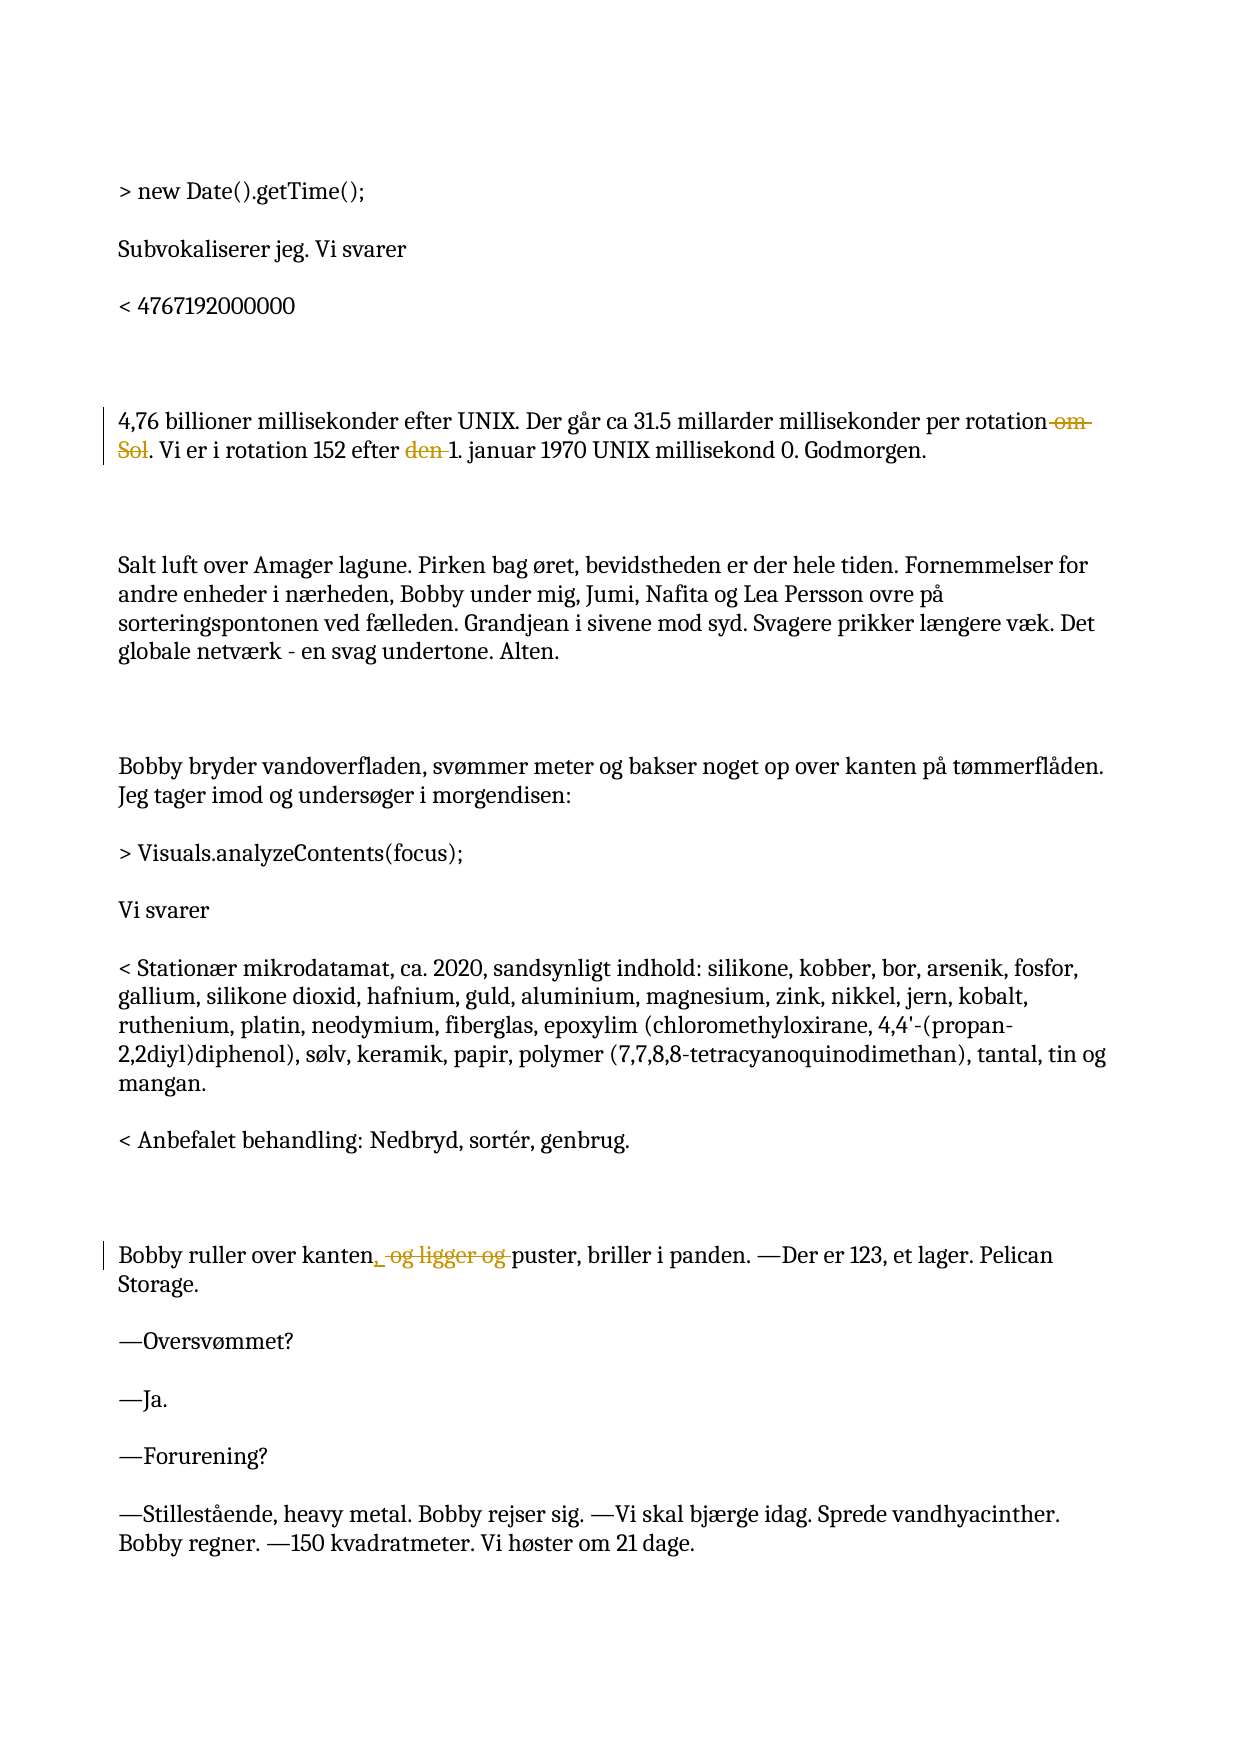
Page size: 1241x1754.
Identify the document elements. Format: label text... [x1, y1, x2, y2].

text < Stationær mikrodatamat, ca. 2020, sandsynligt indhold: silikone, kobber, bor, arsenik, fosfor, gallium, silikone dioxid, hafnium, guld, aluminium, magnesium, zink, nikkel, jern, kobalt, ruthenium, platin, neodymium, fiberglas, epoxylim (chloromethyloxirane, 4,4'-(propan-2,2diyl)diphenol), sølv, keramik, papir, polymer (7,7,8,8-tetracyanoquinodimethan), tantal, tin og mangan. [118, 953, 1122, 1097]
text Salt luft over Amager lagune. Pirken bag øret, bevidstheden er der hele tiden. Fornemmelser for andre enheder i nærheden, Bobby under mig, Jumi, Nafita og Lea Persson ovre på sorteringspontonen ved fælleden. Grandjean i sivene mod syd. Svagere prikker længere væk. Det globale netværk - en svag undertone. Alten. [118, 551, 1122, 666]
text > new Date().getTime(); [118, 177, 1122, 206]
text < 4767192000000 [118, 292, 1122, 321]
text 4,76 billioner millisekonder efter UNIX. Der går ca 31.5 millarder millisekonder per rotation. Vi er i rotation 152 efter 1. januar 1970 UNIX millisekond 0. Godmorgen. [118, 407, 1122, 465]
text —Ja. [118, 1385, 1122, 1413]
text —Stillestående, heavy metal. Bobby rejser sig. —Vi skal bjærge idag. Sprede vandhyacinther. Bobby regner. —150 kvadratmeter. Vi høster om 21 dage. [118, 1500, 1122, 1557]
text Subvokaliserer jeg. Vi svarer [118, 235, 1122, 263]
text Bobby bryder vandoverfladen, svømmer meter og bakser noget op over kanten på tømmerflåden. Jeg tager imod og undersøger i morgendisen: [118, 752, 1122, 810]
text —Oversvømmet? [118, 1327, 1122, 1356]
text Vi svarer [118, 896, 1122, 925]
text —Forurening? [118, 1442, 1122, 1471]
text < Anbefalet behandling: Nedbryd, sortér, genbrug. [118, 1126, 1122, 1155]
text > Visuals.analyzeContents(focus); [118, 838, 1122, 867]
text Bobby ruller over kantenpuster, briller i panden. —Der er 123, et lager. Pelican Storage. [118, 1241, 1122, 1298]
